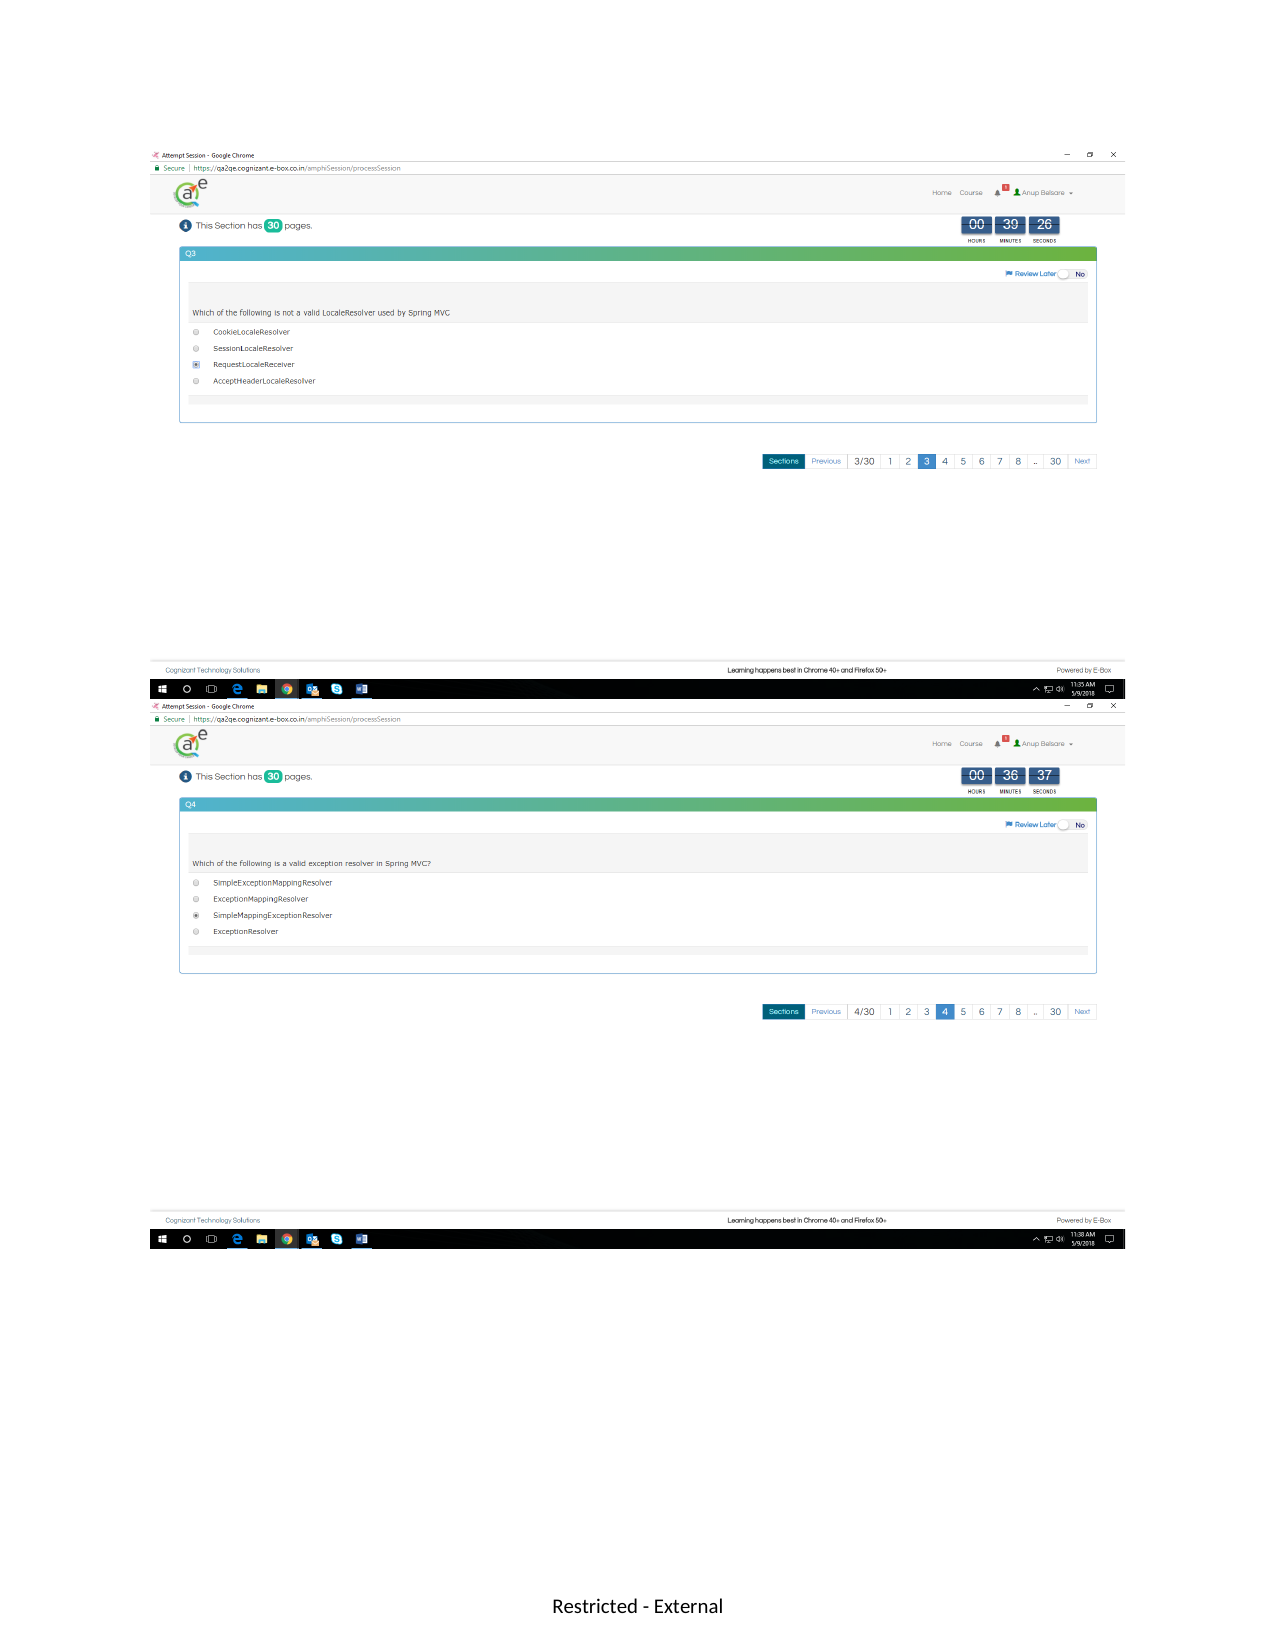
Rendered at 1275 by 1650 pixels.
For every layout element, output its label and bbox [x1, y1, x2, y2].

picture [150, 700, 1125, 1249]
picture [150, 150, 1125, 699]
